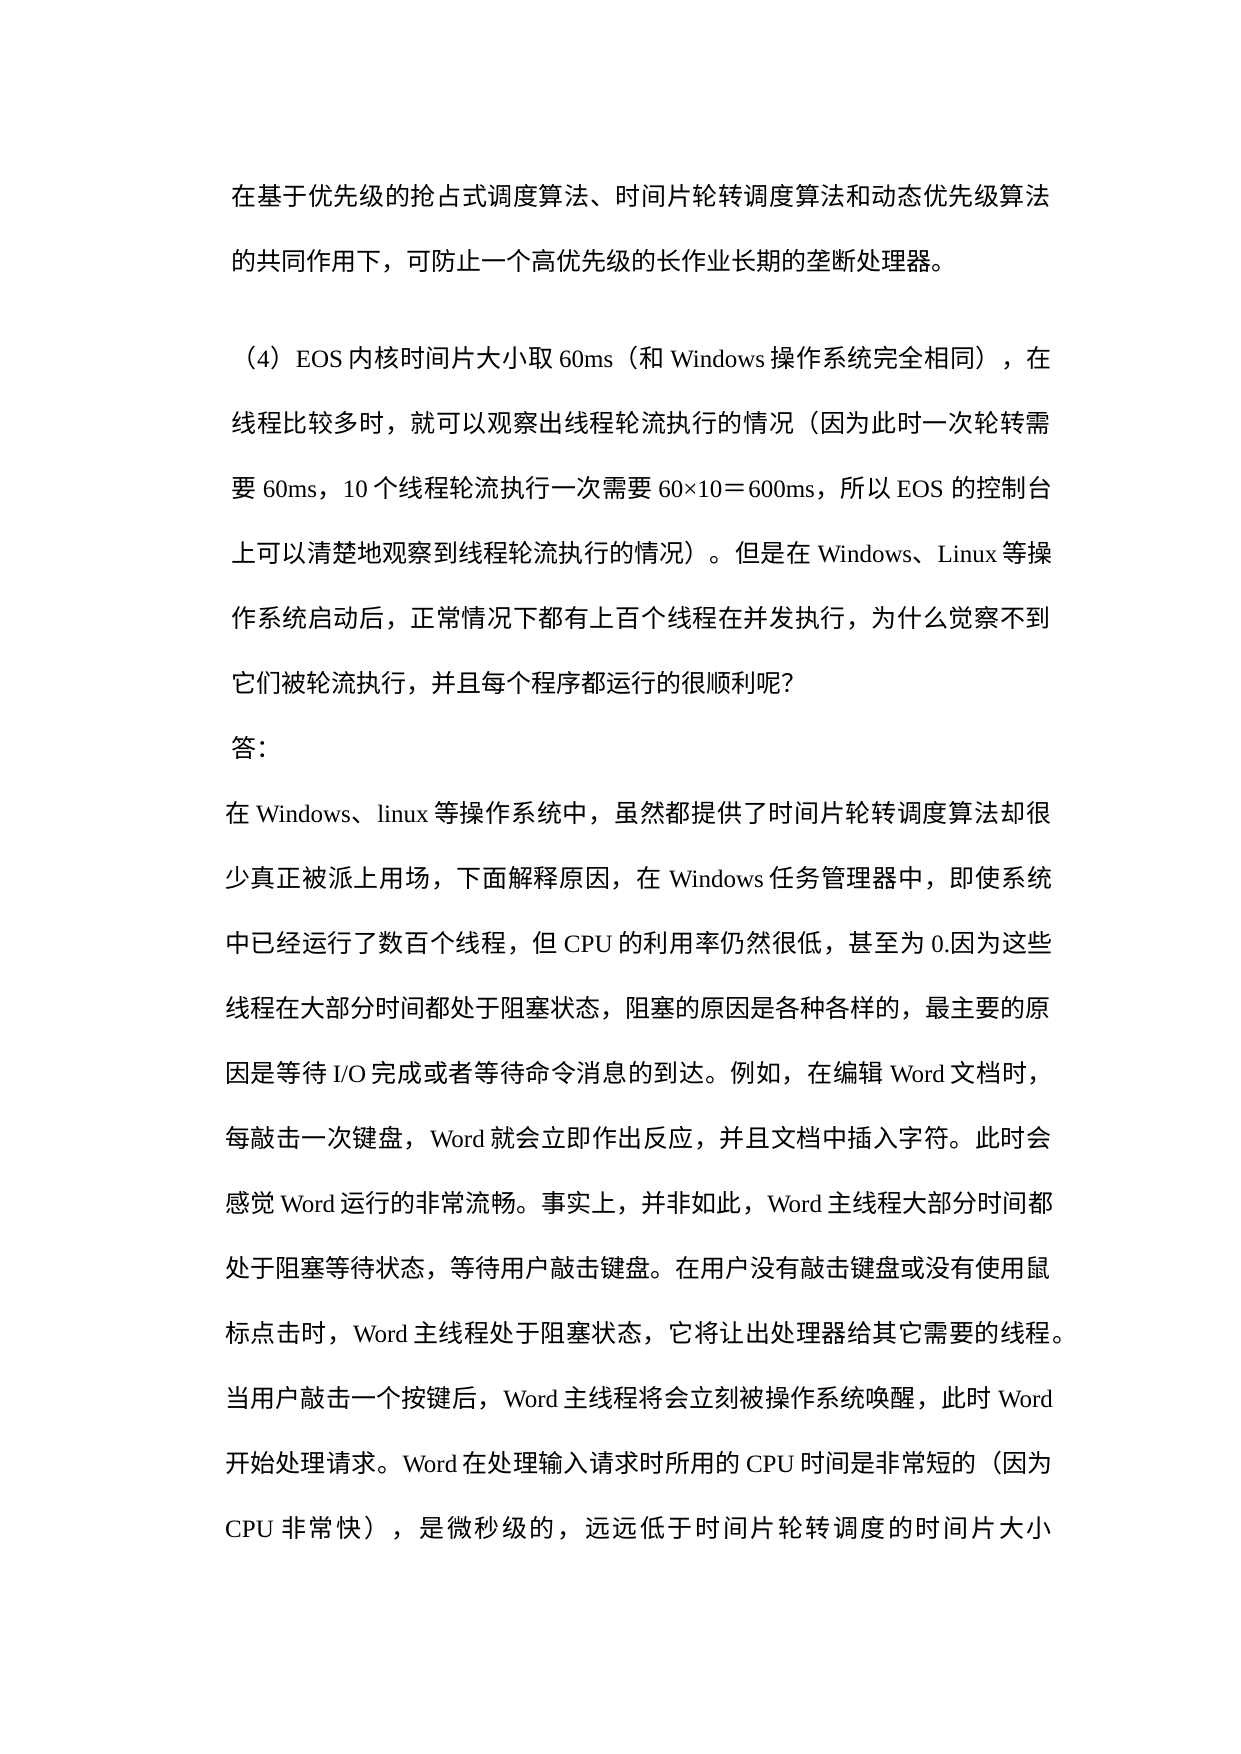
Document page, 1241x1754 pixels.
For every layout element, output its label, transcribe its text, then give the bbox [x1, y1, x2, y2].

text 答： [231, 714, 1053, 779]
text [225, 779, 1053, 1559]
text （4）EOS内核时间片大小取60ms（和Windows操作系统完全相同），在线程比较多时，就可以观察出线程轮流执行的情况（因为此时一次轮转需要 60ms，10个线程轮流执行一次需要60×10＝600ms，所以EOS 的控制台上可以清楚地观察到线程轮流执行的情况）。但是在Windows、Linux等操作系统启动后，正常情况下都有上百个线程在并发执行，为什么觉察不到它们被轮流执行，并且每个程序都运行的很顺利呢？ [231, 324, 1053, 714]
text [231, 162, 1053, 292]
